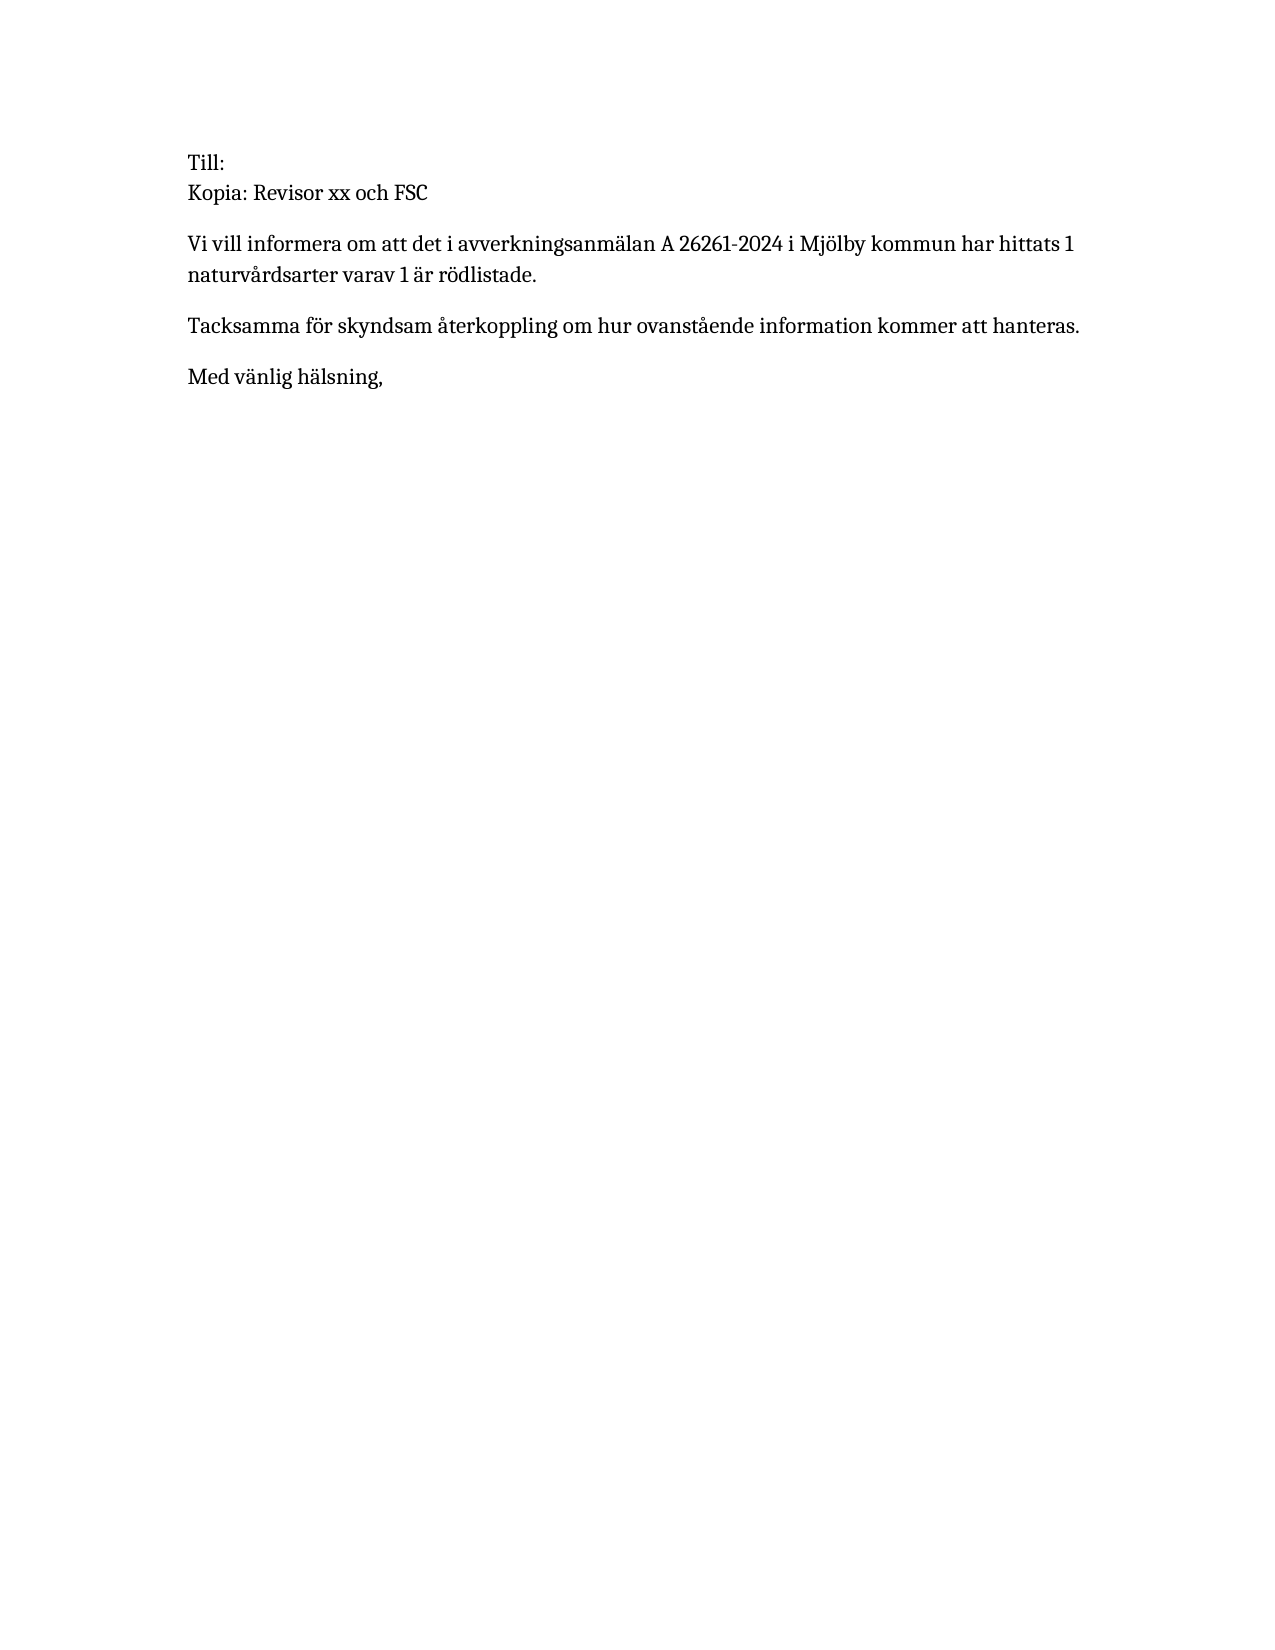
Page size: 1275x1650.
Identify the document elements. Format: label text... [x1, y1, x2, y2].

text Med vänlig hälsning, [187, 363, 1087, 420]
text Tacksamma för skyndsam återkoppling om hur ovanstående information kommer att hanteras. [187, 312, 1087, 339]
text Till: Kopia: Revisor xx och FSC [187, 150, 1087, 207]
text Vi vill informera om att det i avverkningsanmälan A 26261-2024 i Mjölby kommun har hittats 1 naturvårdsarter varav 1 är rödlistade. [187, 231, 1087, 288]
